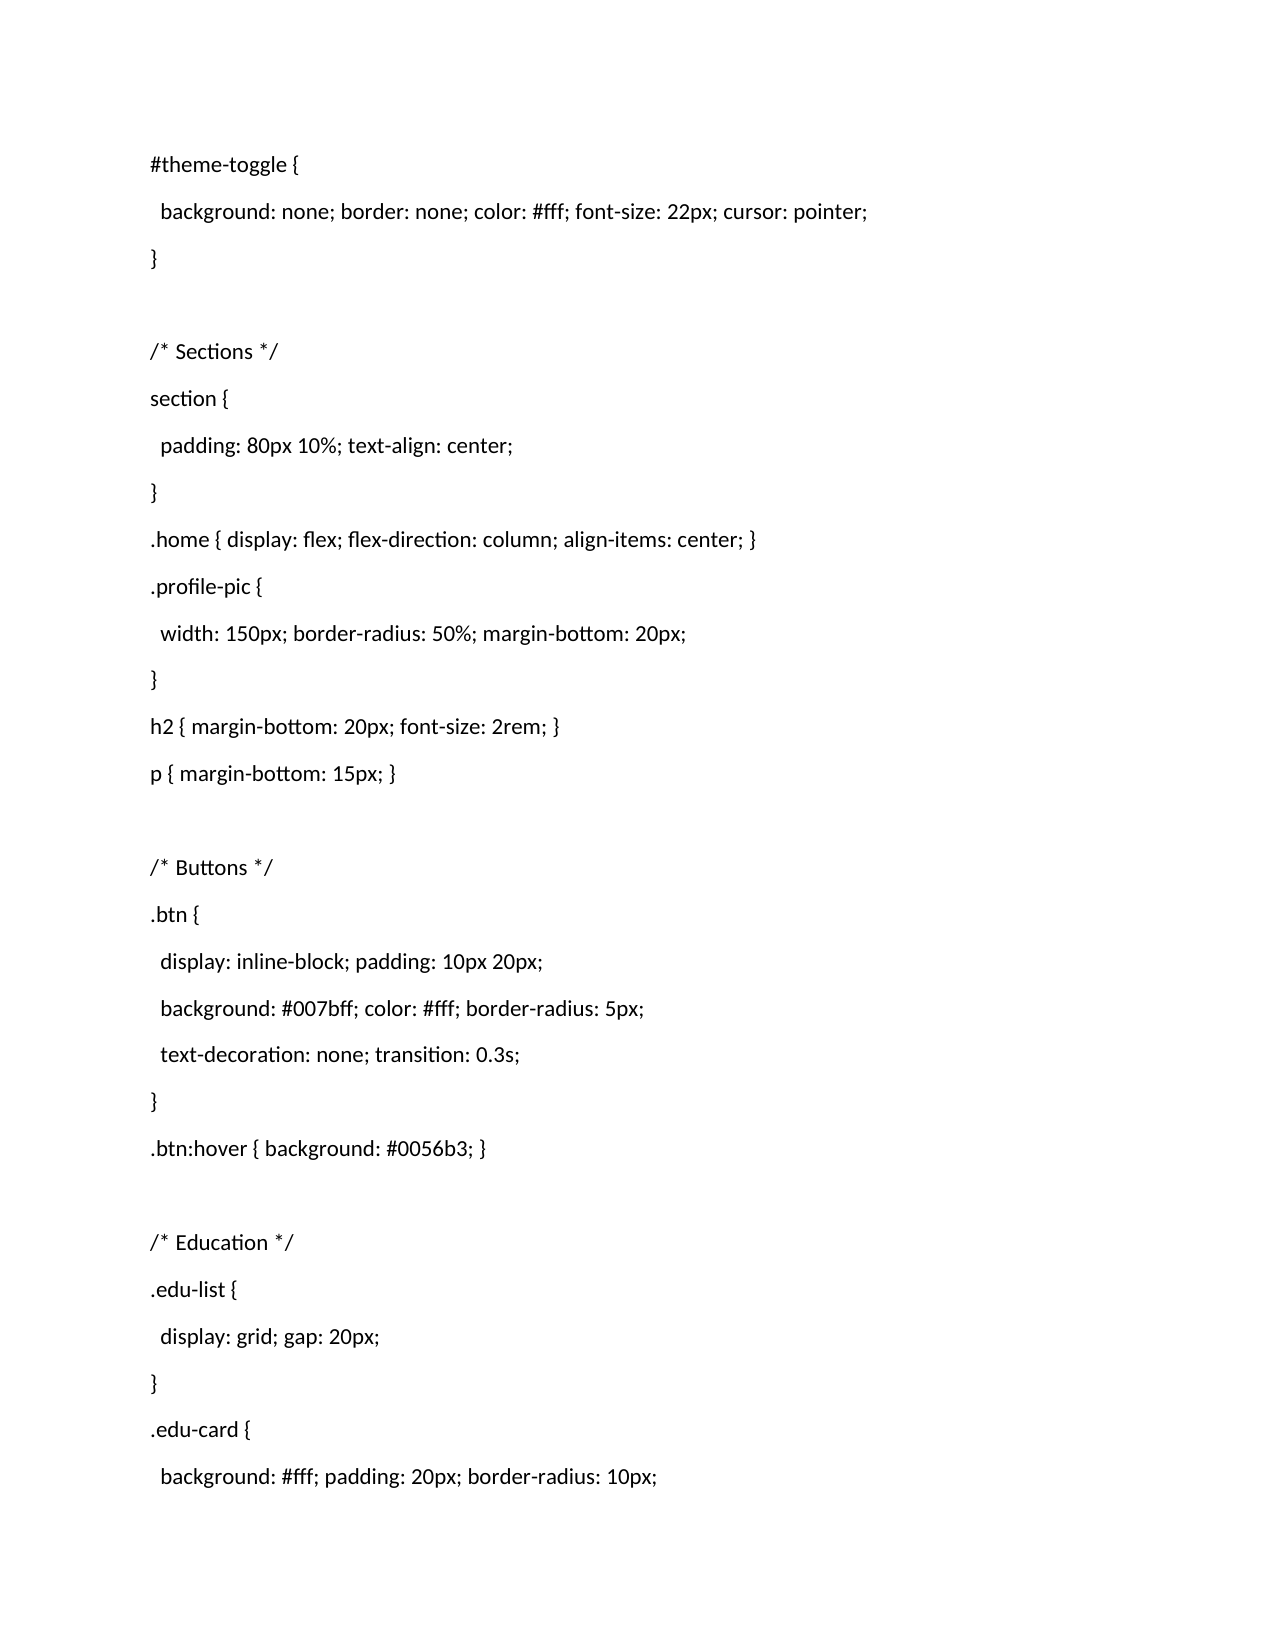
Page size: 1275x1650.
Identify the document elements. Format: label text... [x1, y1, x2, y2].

text .profile-pic { [150, 572, 1125, 600]
text /* Sections */ [150, 337, 1125, 366]
text .edu-list { [150, 1275, 1125, 1303]
text width: 150px; border-radius: 50%; margin-bottom: 20px; [150, 619, 1125, 647]
text background: #007bff; color: #fff; border-radius: 5px; [150, 994, 1125, 1022]
text .edu-card { [150, 1416, 1125, 1444]
text .btn:hover { background: #0056b3; } [150, 1134, 1125, 1162]
text text-decoration: none; transition: 0.3s; [150, 1041, 1125, 1069]
text /* Buttons */ [150, 853, 1125, 881]
text /* Education */ [150, 1228, 1125, 1256]
text .home { display: flex; flex-direction: column; align-items: center; } [150, 525, 1125, 553]
text p { margin-bottom: 15px; } [150, 759, 1125, 787]
text display: grid; gap: 20px; [150, 1322, 1125, 1350]
text } [150, 1369, 1125, 1397]
text #theme-toggle { [150, 150, 1125, 178]
text } [150, 666, 1125, 694]
text background: #fff; padding: 20px; border-radius: 10px; [150, 1462, 1125, 1491]
text } [150, 478, 1125, 506]
text h2 { margin-bottom: 20px; font-size: 2rem; } [150, 712, 1125, 741]
text display: inline-block; padding: 10px 20px; [150, 947, 1125, 975]
text section { [150, 384, 1125, 412]
text } [150, 244, 1125, 272]
text } [150, 1087, 1125, 1116]
text background: none; border: none; color: #fff; font-size: 22px; cursor: pointer; [150, 197, 1125, 225]
text .btn { [150, 900, 1125, 928]
text padding: 80px 10%; text-align: center; [150, 431, 1125, 459]
